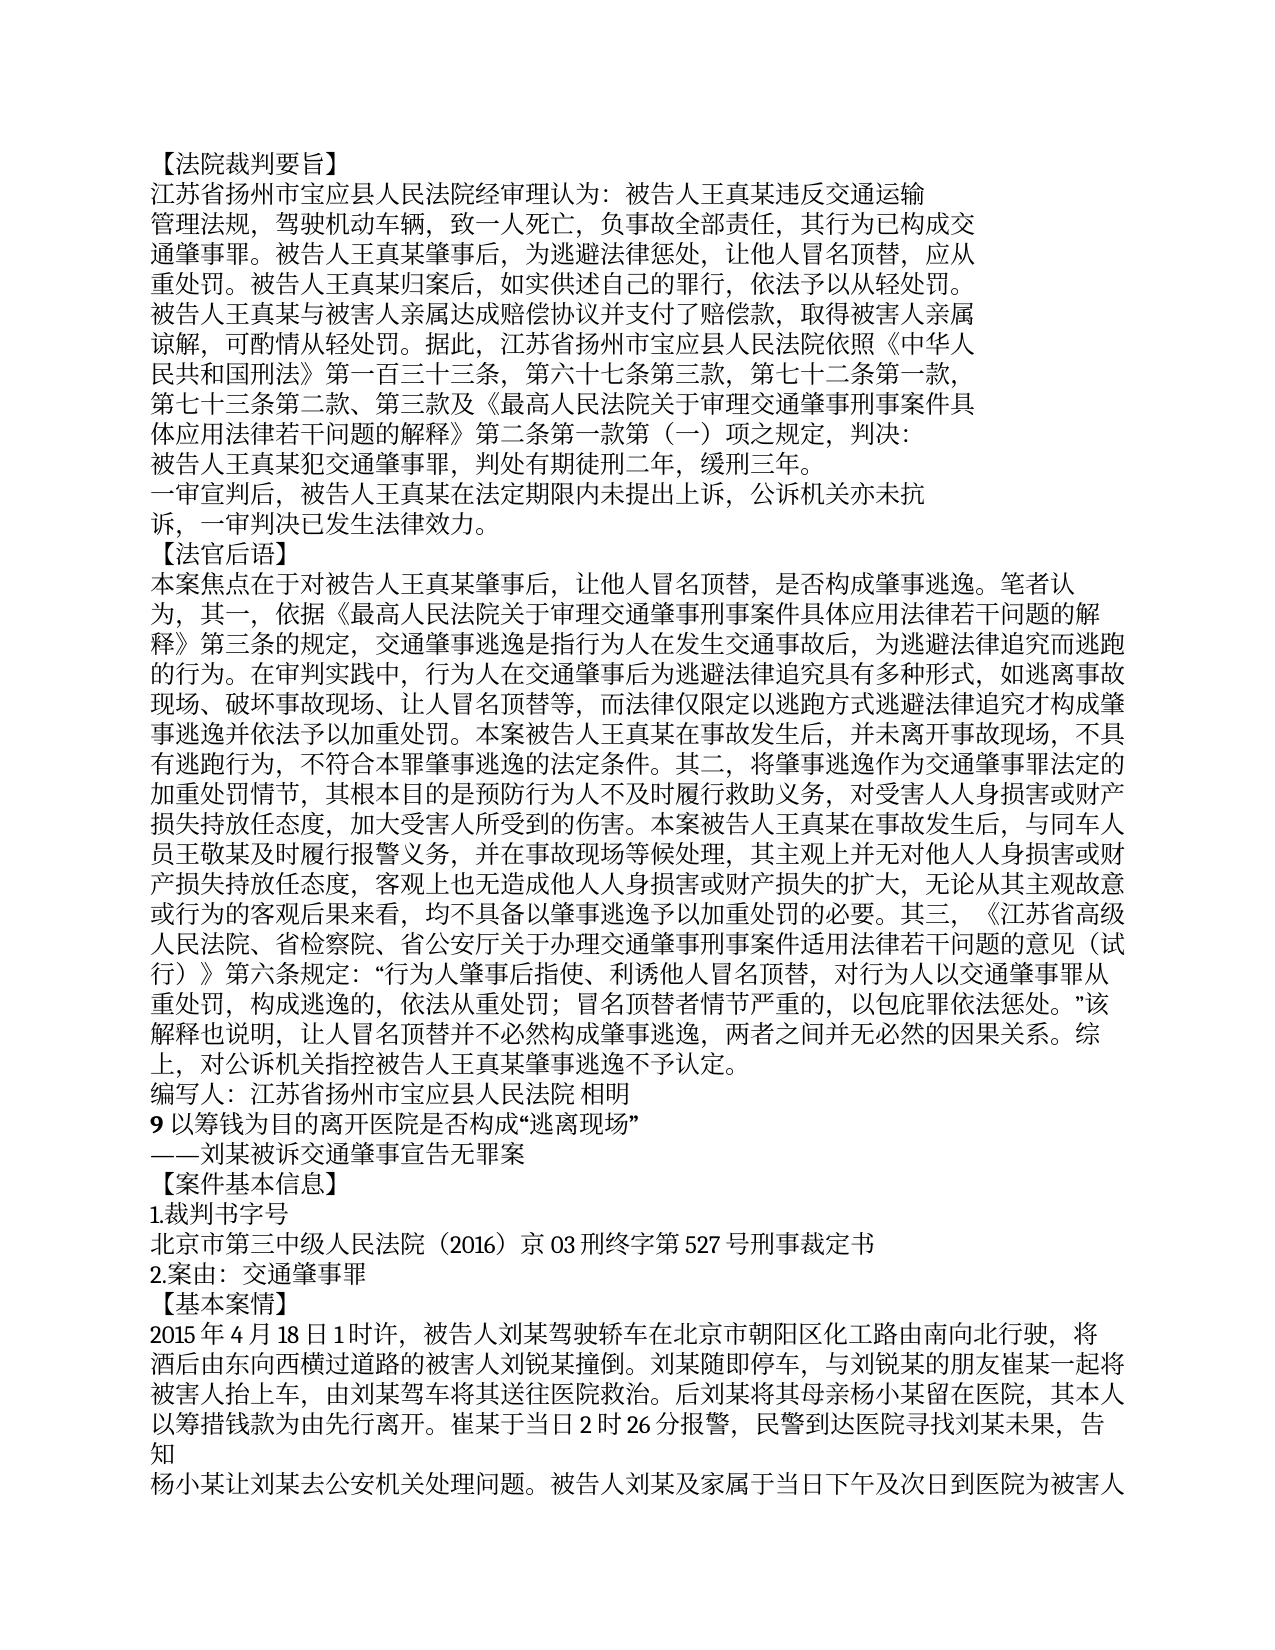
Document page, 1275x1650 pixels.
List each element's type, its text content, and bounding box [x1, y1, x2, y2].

text 诉，一审判决已发生法律效力。 [150, 510, 1125, 540]
text 【法官后语】 [150, 540, 1125, 570]
text 一审宣判后，被告人王真某在法定期限内未提出上诉，公诉机关亦未抗 [150, 480, 1125, 510]
text 解释也说明，让人冒名顶替并不必然构成肇事逃逸，两者之间并无必然的因果关系。综 [150, 1020, 1125, 1050]
text 行）》第六条规定：“行为人肇事后指使、利诱他人冒名顶替，对行为人以交通肇事罪从 [150, 960, 1125, 990]
text 事逃逸并依法予以加重处罚。本案被告人王真某在事故发生后，并未离开事故现场，不具 [150, 720, 1125, 750]
text 以筹措钱款为由先行离开。崔某于当日2时26分报警，民警到达医院寻找刘某未果，告知 [150, 1410, 1125, 1470]
text 北京市第三中级人民法院（2016）京03刑终字第527号刑事裁定书 [150, 1230, 1125, 1260]
text 的行为。在审判实践中，行为人在交通肇事后为逃避法律追究具有多种形式，如逃离事故 [150, 660, 1125, 690]
text 【案件基本信息】 [150, 1170, 1125, 1200]
text 被害人抬上车，由刘某驾车将其送往医院救治。后刘某将其母亲杨小某留在医院，其本人 [150, 1380, 1125, 1410]
text 杨小某让刘某去公安机关处理问题。被告人刘某及家属于当日下午及次日到医院为被害人 [150, 1470, 1125, 1500]
text 通肇事罪。被告人王真某肇事后，为逃避法律惩处，让他人冒名顶替，应从 [150, 240, 1125, 270]
text 有逃跑行为，不符合本罪肇事逃逸的法定条件。其二，将肇事逃逸作为交通肇事罪法定的 [150, 750, 1125, 780]
text 江苏省扬州市宝应县人民法院经审理认为：被告人王真某违反交通运输 [150, 180, 1125, 210]
text 现场、破坏事故现场、让人冒名顶替等，而法律仅限定以逃跑方式逃避法律追究才构成肇 [150, 690, 1125, 720]
text 2.案由：交通肇事罪 [150, 1260, 1125, 1290]
text 管理法规，驾驶机动车辆，致一人死亡，负事故全部责任，其行为已构成交 [150, 210, 1125, 240]
text 谅解，可酌情从轻处罚。据此，江苏省扬州市宝应县人民法院依照《中华人 [150, 330, 1125, 360]
text 编写人：江苏省扬州市宝应县人民法院 相明 [150, 1080, 1125, 1110]
text 【法院裁判要旨】 [150, 150, 1125, 180]
text 1.裁判书字号 [150, 1200, 1125, 1230]
text 释》第三条的规定，交通肇事逃逸是指行为人在发生交通事故后，为逃避法律追究而逃跑 [150, 630, 1125, 660]
text 第七十三条第二款、第三款及《最高人民法院关于审理交通肇事刑事案件具 [150, 390, 1125, 420]
text 被告人王真某犯交通肇事罪，判处有期徒刑二年，缓刑三年。 [150, 450, 1125, 480]
text 被告人王真某与被害人亲属达成赔偿协议并支付了赔偿款，取得被害人亲属 [150, 300, 1125, 330]
text 体应用法律若干问题的解释》第二条第一款第（一）项之规定，判决： [150, 420, 1125, 450]
text 重处罚，构成逃逸的，依法从重处罚；冒名顶替者情节严重的，以包庇罪依法惩处。”该 [150, 990, 1125, 1020]
text 9 以筹钱为目的离开医院是否构成“逃离现场” [150, 1110, 1125, 1140]
text 为，其一，依据《最高人民法院关于审理交通肇事刑事案件具体应用法律若干问题的解 [150, 600, 1125, 630]
text 加重处罚情节，其根本目的是预防行为人不及时履行救助义务，对受害人人身损害或财产 [150, 780, 1125, 810]
text ——刘某被诉交通肇事宣告无罪案 [150, 1140, 1125, 1170]
text 2015年4月18日1时许，被告人刘某驾驶轿车在北京市朝阳区化工路由南向北行驶，将 [150, 1320, 1125, 1350]
text 重处罚。被告人王真某归案后，如实供述自己的罪行，依法予以从轻处罚。 [150, 270, 1125, 300]
text 员王敬某及时履行报警义务，并在事故现场等候处理，其主观上并无对他人人身损害或财 [150, 840, 1125, 870]
text 上，对公诉机关指控被告人王真某肇事逃逸不予认定。 [150, 1050, 1125, 1080]
text 损失持放任态度，加大受害人所受到的伤害。本案被告人王真某在事故发生后，与同车人 [150, 810, 1125, 840]
text 民共和国刑法》第一百三十三条，第六十七条第三款，第七十二条第一款， [150, 360, 1125, 390]
text 酒后由东向西横过道路的被害人刘锐某撞倒。刘某随即停车，与刘锐某的朋友崔某一起将 [150, 1350, 1125, 1380]
text 产损失持放任态度，客观上也无造成他人人身损害或财产损失的扩大，无论从其主观故意 [150, 870, 1125, 900]
text 【基本案情】 [150, 1290, 1125, 1320]
text 人民法院、省检察院、省公安厅关于办理交通肇事刑事案件适用法律若干问题的意见（试 [150, 930, 1125, 960]
text 或行为的客观后果来看，均不具备以肇事逃逸予以加重处罚的必要。其三，《江苏省高级 [150, 900, 1125, 930]
text 本案焦点在于对被告人王真某肇事后，让他人冒名顶替，是否构成肇事逃逸。笔者认 [150, 570, 1125, 600]
